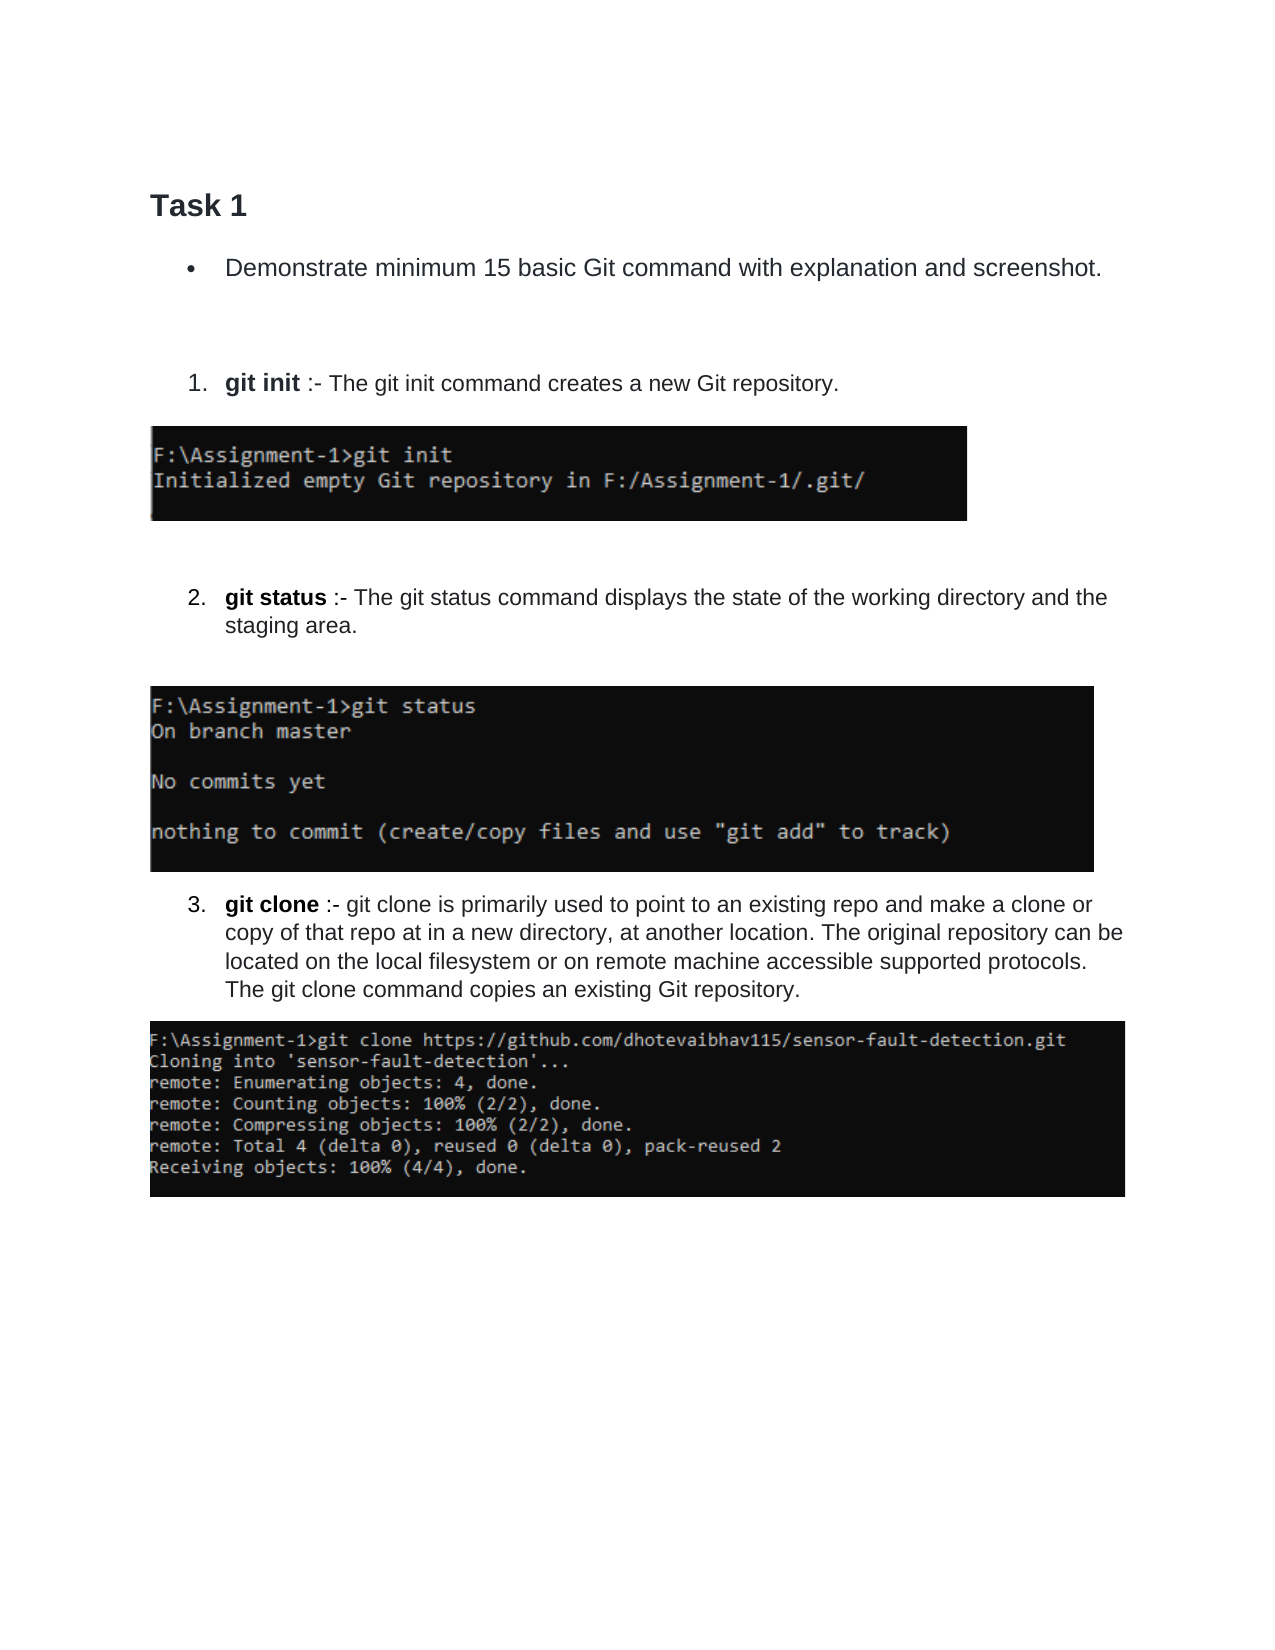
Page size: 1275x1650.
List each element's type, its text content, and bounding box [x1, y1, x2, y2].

picture [150, 426, 968, 521]
list Demonstrate minimum 15 basic Git command with explanation and screenshot. [187, 253, 1125, 281]
list git status :- The git status command displays the state of the working directory and the staging area. [187, 584, 1125, 639]
picture [150, 686, 1094, 872]
list git init :- The git init command creates a new Git repository. [187, 368, 1125, 397]
list git clone :- git clone is primarily used to point to an existing repo and make a clone or copy of that repo at in a new directory, at another location. The original repository can be located on the local filesystem or on remote machine accessible supported protocols. The git clone command copies an existing Git repository. [187, 891, 1125, 1002]
text Task 1 [150, 187, 1125, 223]
picture [150, 1021, 1125, 1197]
